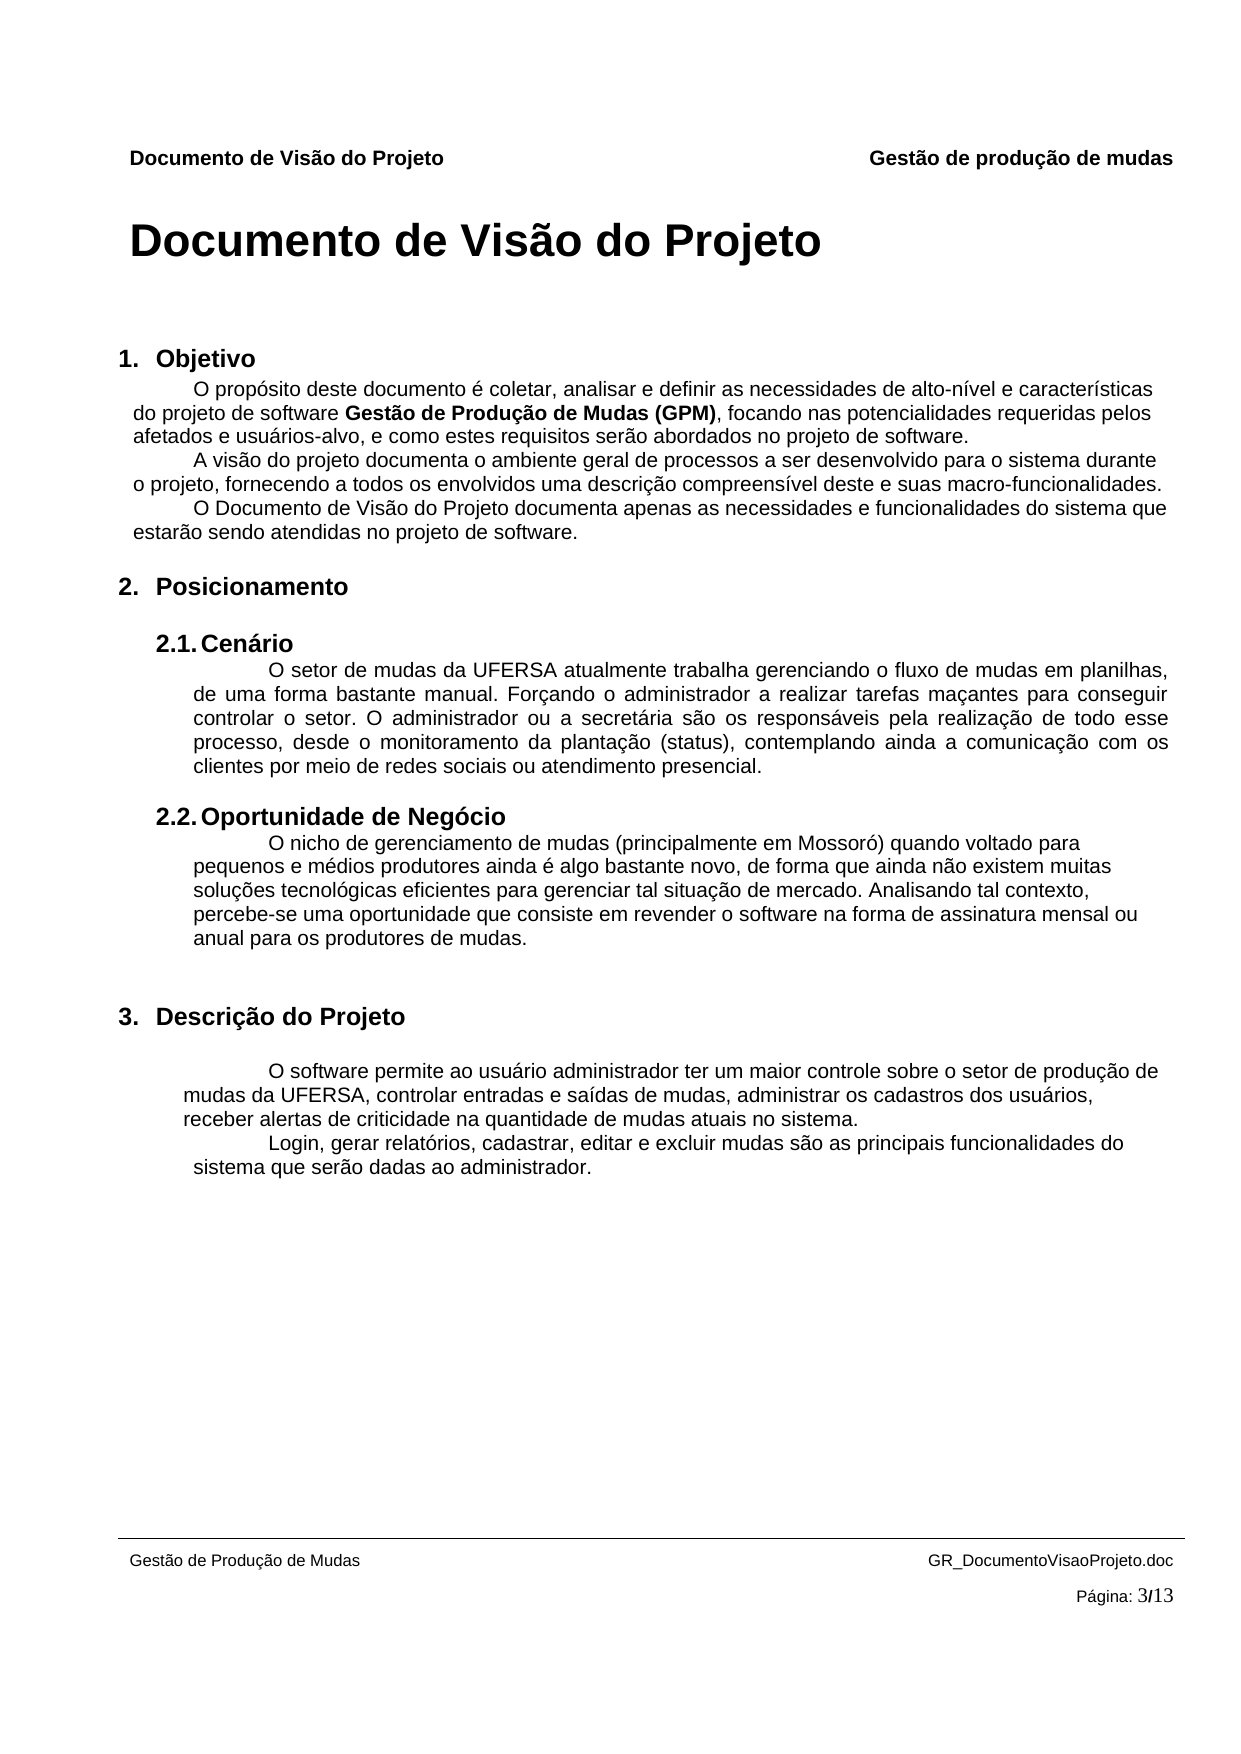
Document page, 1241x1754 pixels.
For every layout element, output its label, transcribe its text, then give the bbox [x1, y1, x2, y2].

text O propósito deste documento é coletar, analisar e definir as necessidades de alto-nível e características do projeto de software Gestão de Produção de Mudas (GPM), focando nas potencialidades requeridas pelos afetados e usuários-alvo, e como estes requisitos serão abordados no projeto de software. [67, 376, 1170, 448]
list Oportunidade de Negócio [156, 802, 1170, 830]
text A visão do projeto documenta o ambiente geral de processos a ser desenvolvido para o sistema durante o projeto, fornecendo a todos os envolvidos uma descrição compreensível deste e suas macro-funcionalidades. [67, 448, 1170, 496]
list Descrição do Projeto [118, 1002, 1170, 1031]
text O software permite ao usuário administrador ter um maior controle sobre o setor de produção de mudas da UFERSA, controlar entradas e saídas de mudas, administrar os cadastros dos usuários, receber alertas de criticidade na quantidade de mudas atuais no sistema. [183, 1059, 1170, 1131]
list Objetivo [118, 343, 1170, 372]
list Cenário [156, 629, 1170, 658]
text O nicho de gerenciamento de mudas (principalmente em Mossoró) quando voltado para pequenos e médios produtores ainda é algo bastante novo, de forma que ainda não existem muitas soluções tecnológicas eficientes para gerenciar tal situação de mercado. Analisando tal contexto, percebe-se uma oportunidade que consiste em revender o software na forma de assinatura mensal ou anual para os produtores de mudas. [193, 830, 1170, 950]
text O setor de mudas da UFERSA atualmente trabalha gerenciando o fluxo de mudas em planilhas, de uma forma bastante manual. Forçando o administrador a realizar tarefas maçantes para conseguir controlar o setor. O administrador ou a secretária são os responsáveis pela realização de todo esse processo, desde o monitoramento da plantação (status), contemplando ainda a comunicação com os clientes por meio de redes sociais ou atendimento presencial. [193, 658, 1170, 778]
text O Documento de Visão do Projeto documenta apenas as necessidades e funcionalidades do sistema que estarão sendo atendidas no projeto de software. [67, 496, 1170, 544]
table_header Documento de Visão do Projeto [118, 189, 1184, 291]
list Posicionamento [118, 572, 1170, 601]
text Login, gerar relatórios, cadastrar, editar e excluir mudas são as principais funcionalidades do sistema que serão dadas ao administrador. [193, 1131, 1170, 1179]
